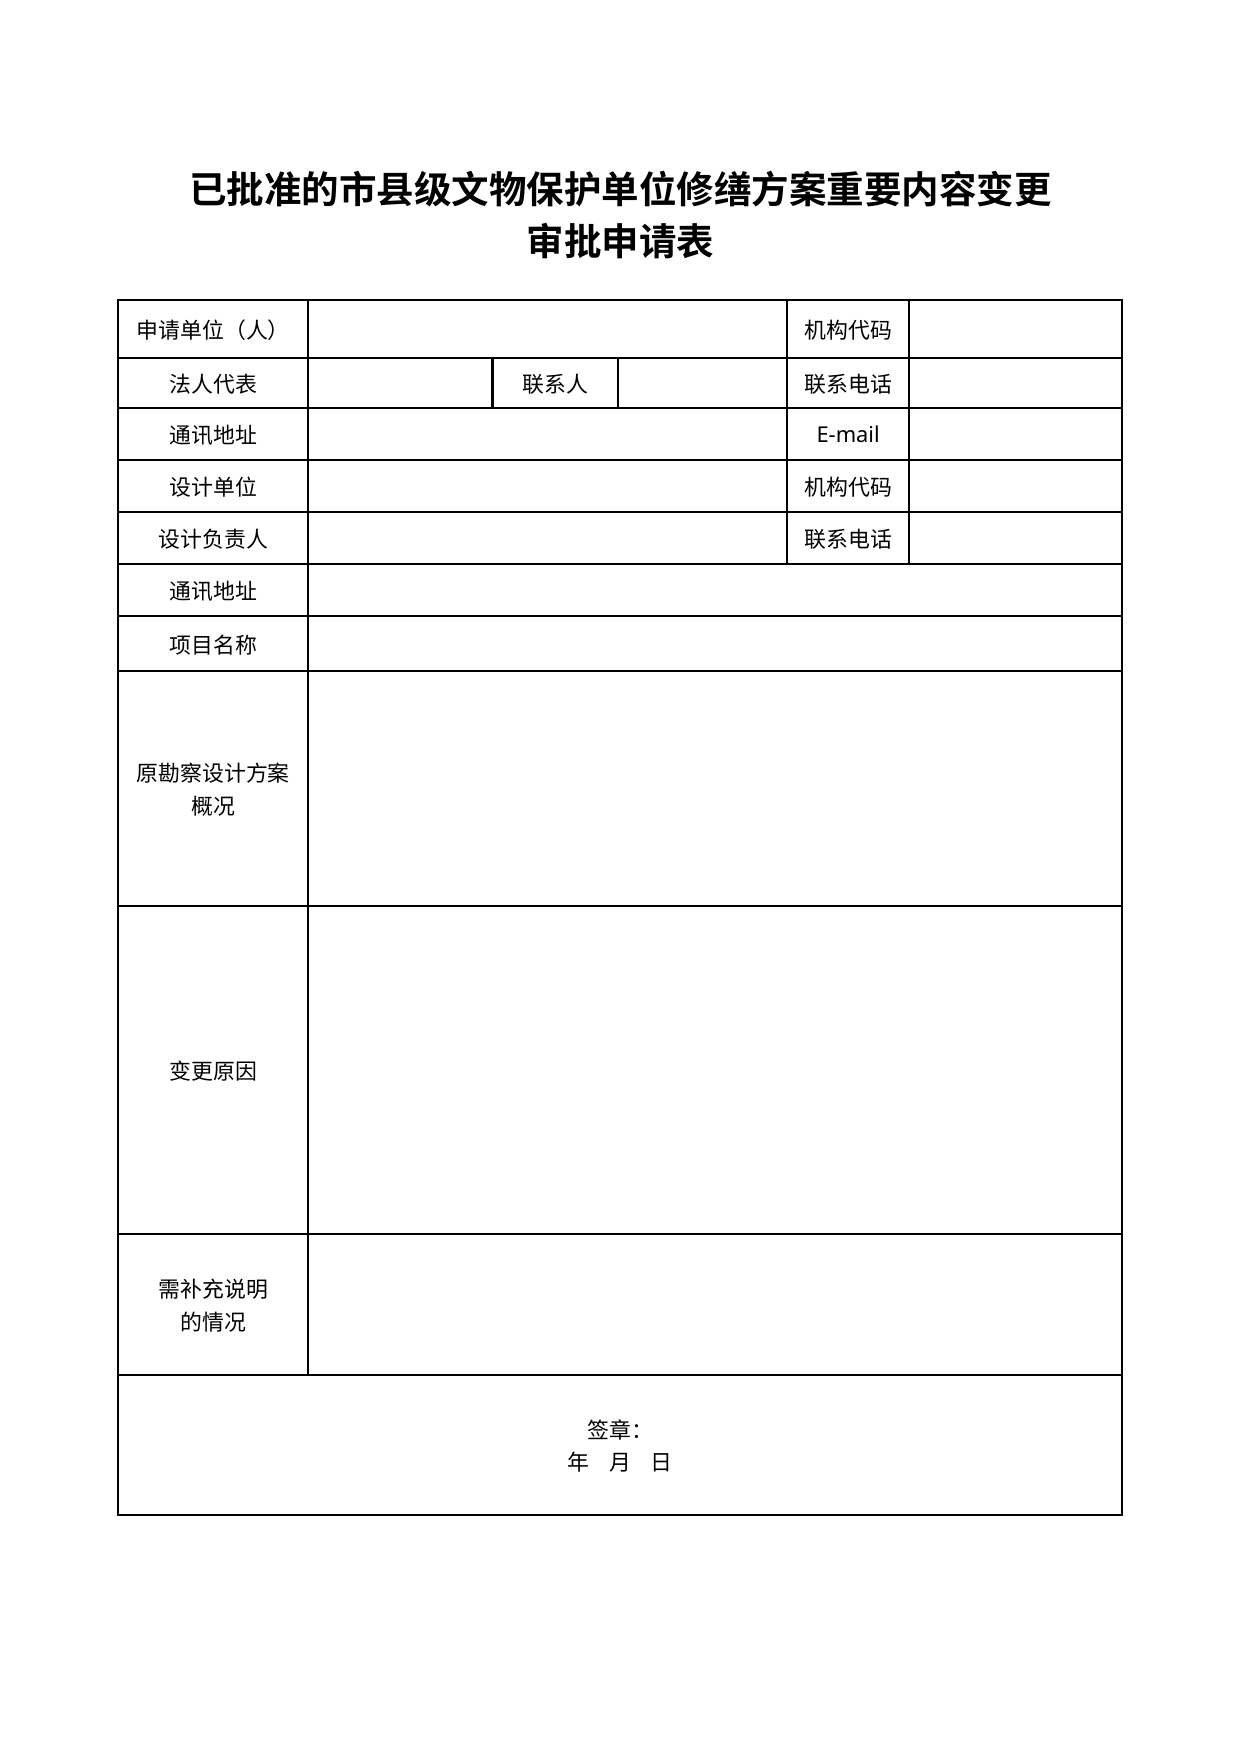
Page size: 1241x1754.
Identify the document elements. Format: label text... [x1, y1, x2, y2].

table_cell 设计负责人 [119, 513, 307, 563]
table_cell [309, 1235, 1121, 1373]
table_header 申请单位（人） [119, 301, 307, 357]
table_cell 项目名称 [119, 617, 307, 670]
table_cell 联系电话 [788, 513, 908, 563]
table_cell [619, 359, 786, 407]
table_cell [309, 617, 1121, 670]
table_cell 通讯地址 [119, 409, 307, 459]
table_cell [309, 359, 491, 407]
table_cell 原勘察设计方案概况 [119, 672, 307, 904]
text 已批准的市县级文物保护单位修缮方案重要内容变更审批申请表 [187, 162, 1053, 266]
table_cell 机构代码 [788, 461, 908, 511]
table_cell [309, 461, 786, 511]
table_cell 签章： 年 月 日 [119, 1376, 1121, 1514]
table_cell [309, 409, 786, 459]
table_cell 通讯地址 [119, 565, 307, 615]
table_cell [910, 409, 1121, 459]
table_cell [309, 565, 1121, 615]
table_cell 联系电话 [788, 359, 908, 407]
table_header [309, 301, 786, 357]
table_cell 联系人 [494, 359, 617, 407]
table_cell 需补充说明 的情况 [119, 1235, 307, 1373]
table_cell [910, 461, 1121, 511]
table_cell 设计单位 [119, 461, 307, 511]
table_cell E-mail [788, 409, 908, 459]
table_cell 变更原因 [119, 907, 307, 1233]
table_cell [309, 907, 1121, 1233]
table_cell [910, 359, 1121, 407]
table_cell [309, 672, 1121, 904]
table_cell 法人代表 [119, 359, 307, 407]
table_cell [910, 513, 1121, 563]
table_header 机构代码 [788, 301, 908, 357]
table_cell [309, 513, 786, 563]
table_header [910, 301, 1121, 357]
